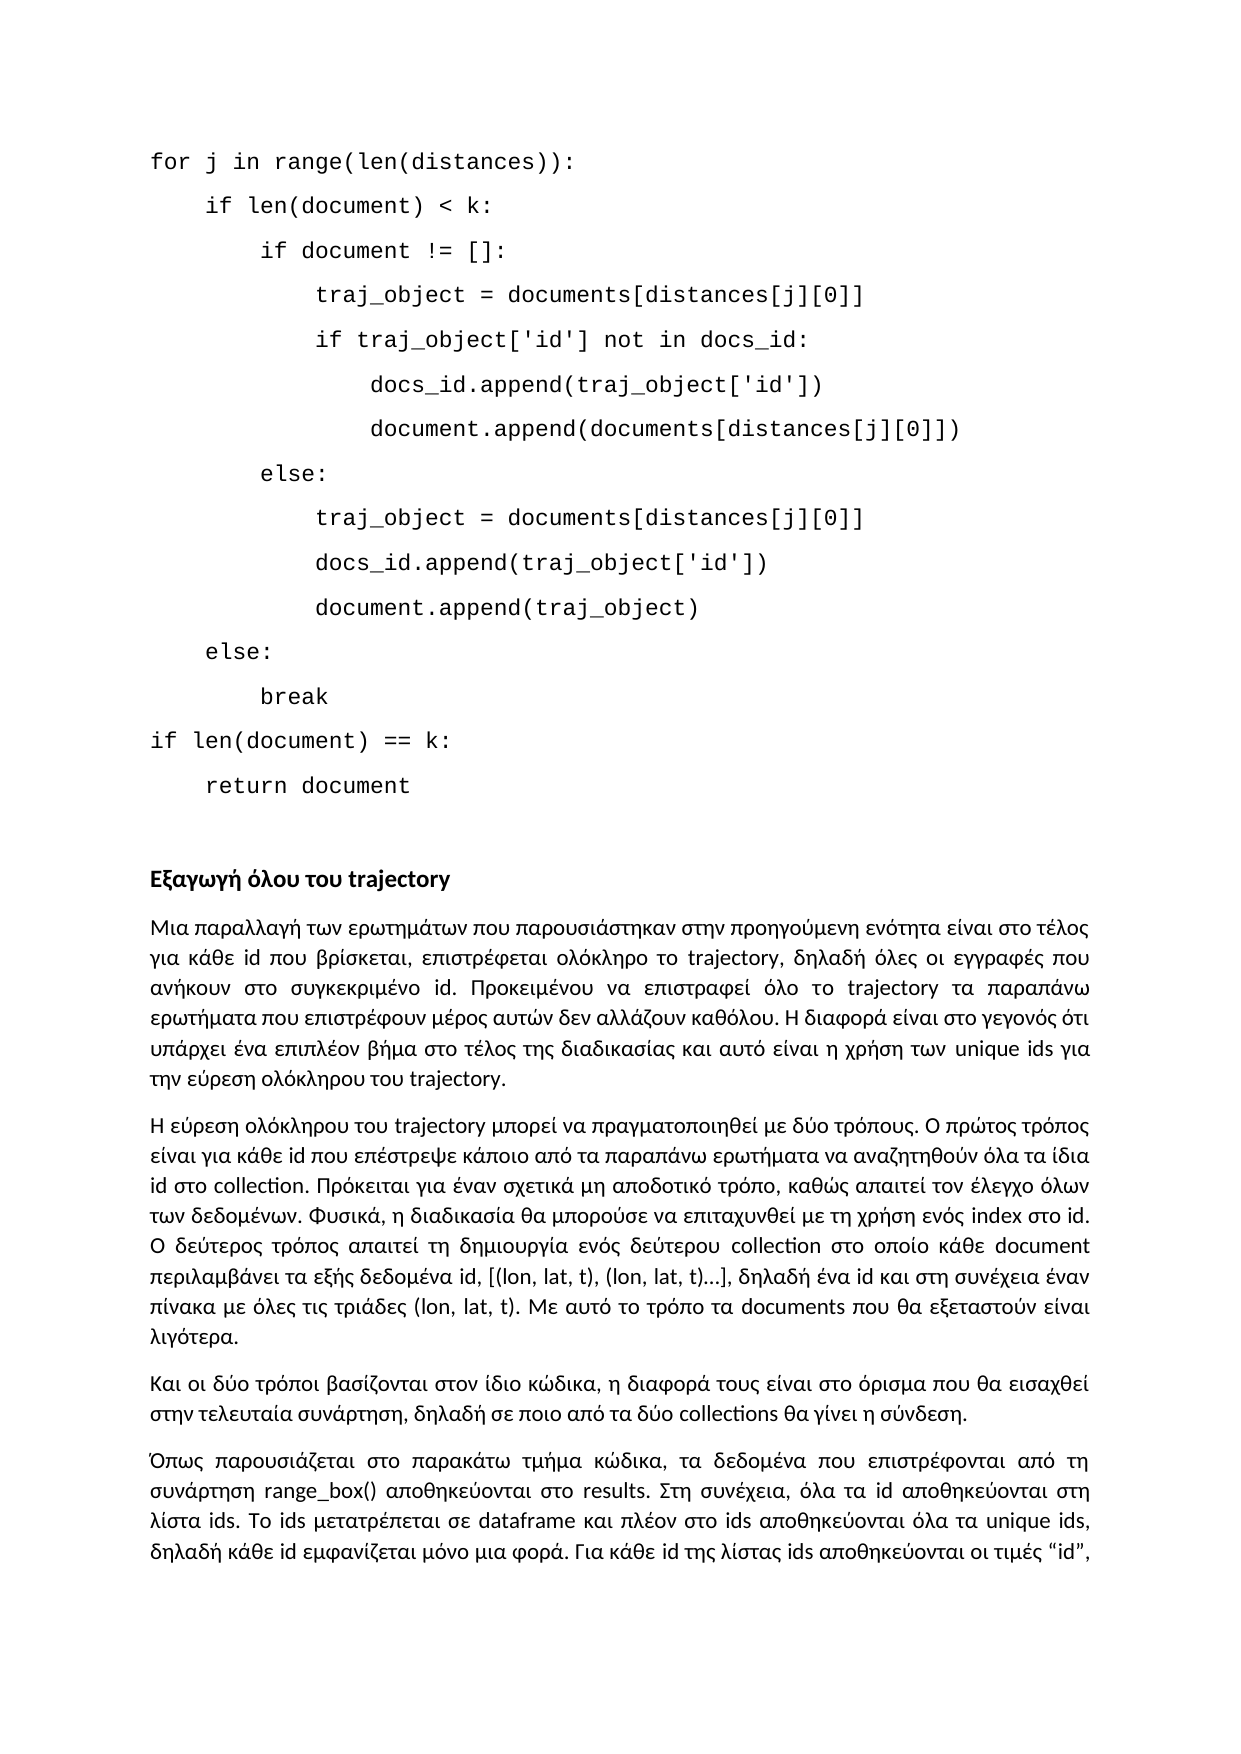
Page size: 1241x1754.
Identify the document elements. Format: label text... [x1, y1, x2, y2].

text if len(document) == k: [150, 729, 1090, 756]
text docs_id.append(traj_object['id']) [150, 373, 1090, 399]
text if document != []: [150, 239, 1090, 265]
text else: [150, 462, 1090, 488]
text if traj_object['id'] not in docs_id: [150, 328, 1090, 354]
text for j in range(len(distances)): [150, 150, 1090, 176]
text traj_object = documents[distances[j][0]] [150, 507, 1090, 533]
text docs_id.append(traj_object['id']) [150, 551, 1090, 577]
text break [150, 685, 1090, 711]
text return document [150, 774, 1090, 800]
text Μια παραλλαγή των ερωτημάτων που παρουσιάστηκαν στην προηγούμενη ενότητα είναι στο τέλος για κάθε id που βρίσκεται, επιστρέφεται ολόκληρο το trajectory, δηλαδή όλες οι εγγραφές που ανήκουν στο συγκεκριμένο id. Προκειμένου να επιστραφεί όλο τo trajectory τα παραπάνω ερωτήματα που επιστρέφουν μέρος αυτών δεν αλλάζουν καθόλου. Η διαφορά είναι στο γεγονός ότι υπάρχει ένα επιπλέον βήμα στο τέλος της διαδικασίας και αυτό είναι η χρήση των unique ids για την εύρεση ολόκληρου του trajectory. [150, 913, 1090, 1092]
text else: [150, 640, 1090, 666]
text if len(document) < k: [150, 194, 1090, 221]
text document.append(traj_object) [150, 596, 1090, 622]
text traj_object = documents[distances[j][0]] [150, 284, 1090, 310]
text Εξαγωγή όλου του trajectory [150, 863, 1090, 894]
text Και οι δύο τρόποι βασίζονται στον ίδιο κώδικα, η διαφορά τους είναι στο όρισμα που θα εισαχθεί στην τελευταία συνάρτηση, δηλαδή σε ποιο από τα δύο collections θα γίνει η σύνδεση. [150, 1369, 1090, 1427]
text Η εύρεση ολόκληρου του trajectory μπορεί να πραγματοποιηθεί με δύο τρόπους. Ο πρώτος τρόπος είναι για κάθε id που επέστρεψε κάποιο από τα παραπάνω ερωτήματα να αναζητηθούν όλα τα ίδια id στο collection. Πρόκειται για έναν σχετικά μη αποδοτικό τρόπο, καθώς απαιτεί τον έλεγχο όλων των δεδομένων. Φυσικά, η διαδικασία θα μπορούσε να επιταχυνθεί με τη χρήση ενός index στο id. O δεύτερος τρόπος απαιτεί τη δημιουργία ενός δεύτερου collection στο οποίο κάθε document περιλαμβάνει τα εξής δεδομένα id, [(lon, lat, t), (lon, lat, t)…], δηλαδή ένα id και στη συνέχεια έναν πίνακα με όλες τις τριάδες (lon, lat, t). Με αυτό το τρόπο τα documents που θα εξεταστούν είναι λιγότερα. [150, 1111, 1090, 1350]
text document.append(documents[distances[j][0]]) [150, 417, 1090, 443]
